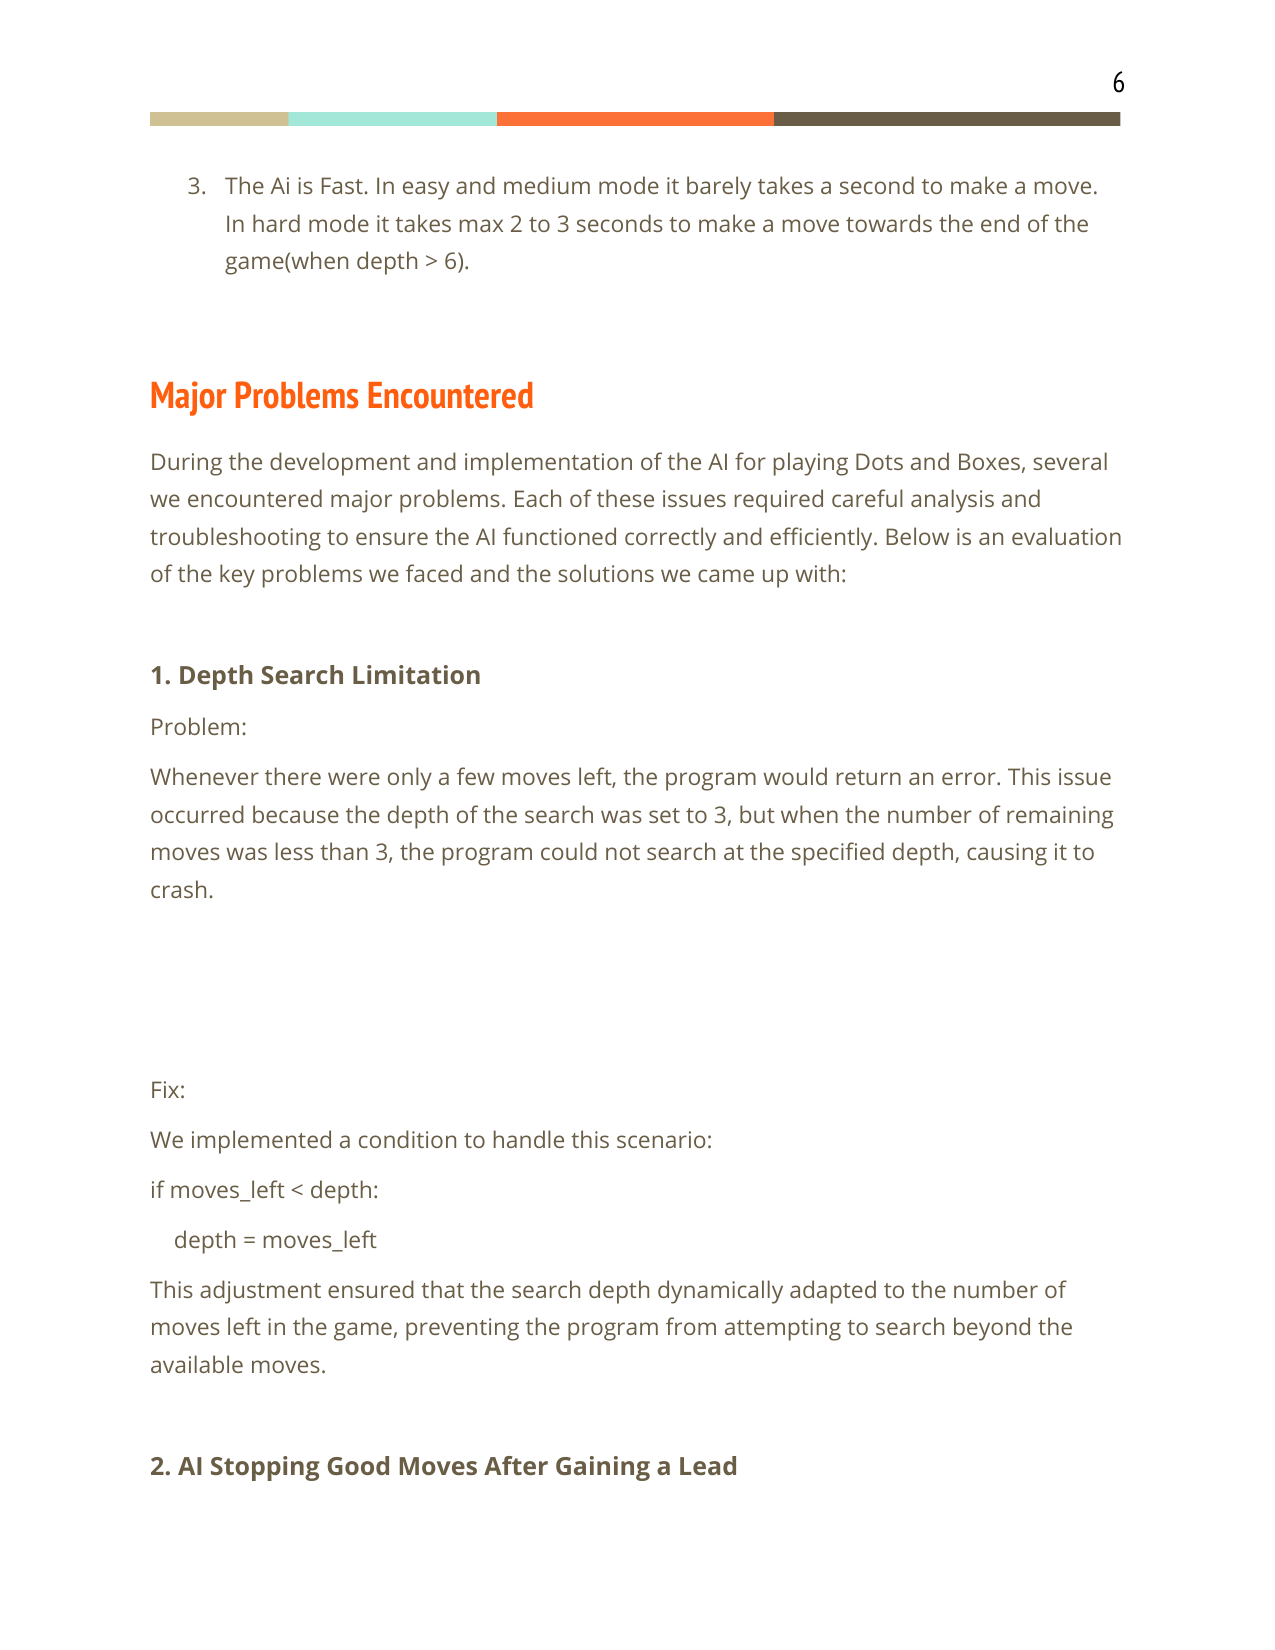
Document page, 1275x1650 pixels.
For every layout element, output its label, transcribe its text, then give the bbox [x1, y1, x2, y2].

text 2. AI Stopping Good Moves After Gaining a Lead [150, 1449, 1125, 1483]
text During the development and implementation of the AI for playing Dots and Boxes, several we encountered major problems. Each of these issues required careful analysis and troubleshooting to ensure the AI functioned correctly and efficiently. Below is an evaluation of the key problems we faced and the solutions we came up with: [150, 446, 1125, 589]
text Whenever there were only a few moves left, the program would return an error. This issue occurred because the depth of the search was set to 3, but when the number of remaining moves was less than 3, the program could not search at the specified depth, causing it to crash. [150, 761, 1125, 905]
text We implemented a condition to handle this scenario: [150, 1124, 1125, 1155]
text Problem: [150, 711, 1125, 743]
text if moves_left < depth: [150, 1174, 1125, 1205]
subtitle Major Problems Encountered [150, 370, 1125, 418]
picture [150, 112, 1121, 126]
text 1. Depth Search Limitation [150, 658, 1125, 692]
text depth = moves_left [150, 1224, 1125, 1255]
list The Ai is Fast. In easy and medium mode it barely takes a second to make a move. In hard mode it takes max 2 to 3 seconds to make a move towards the end of the game(when depth > 6). [187, 170, 1125, 276]
text Fix: [150, 1074, 1125, 1105]
text This adjustment ensured that the search depth dynamically adapted to the number of moves left in the game, preventing the program from attempting to search beyond the available moves. [150, 1274, 1125, 1380]
